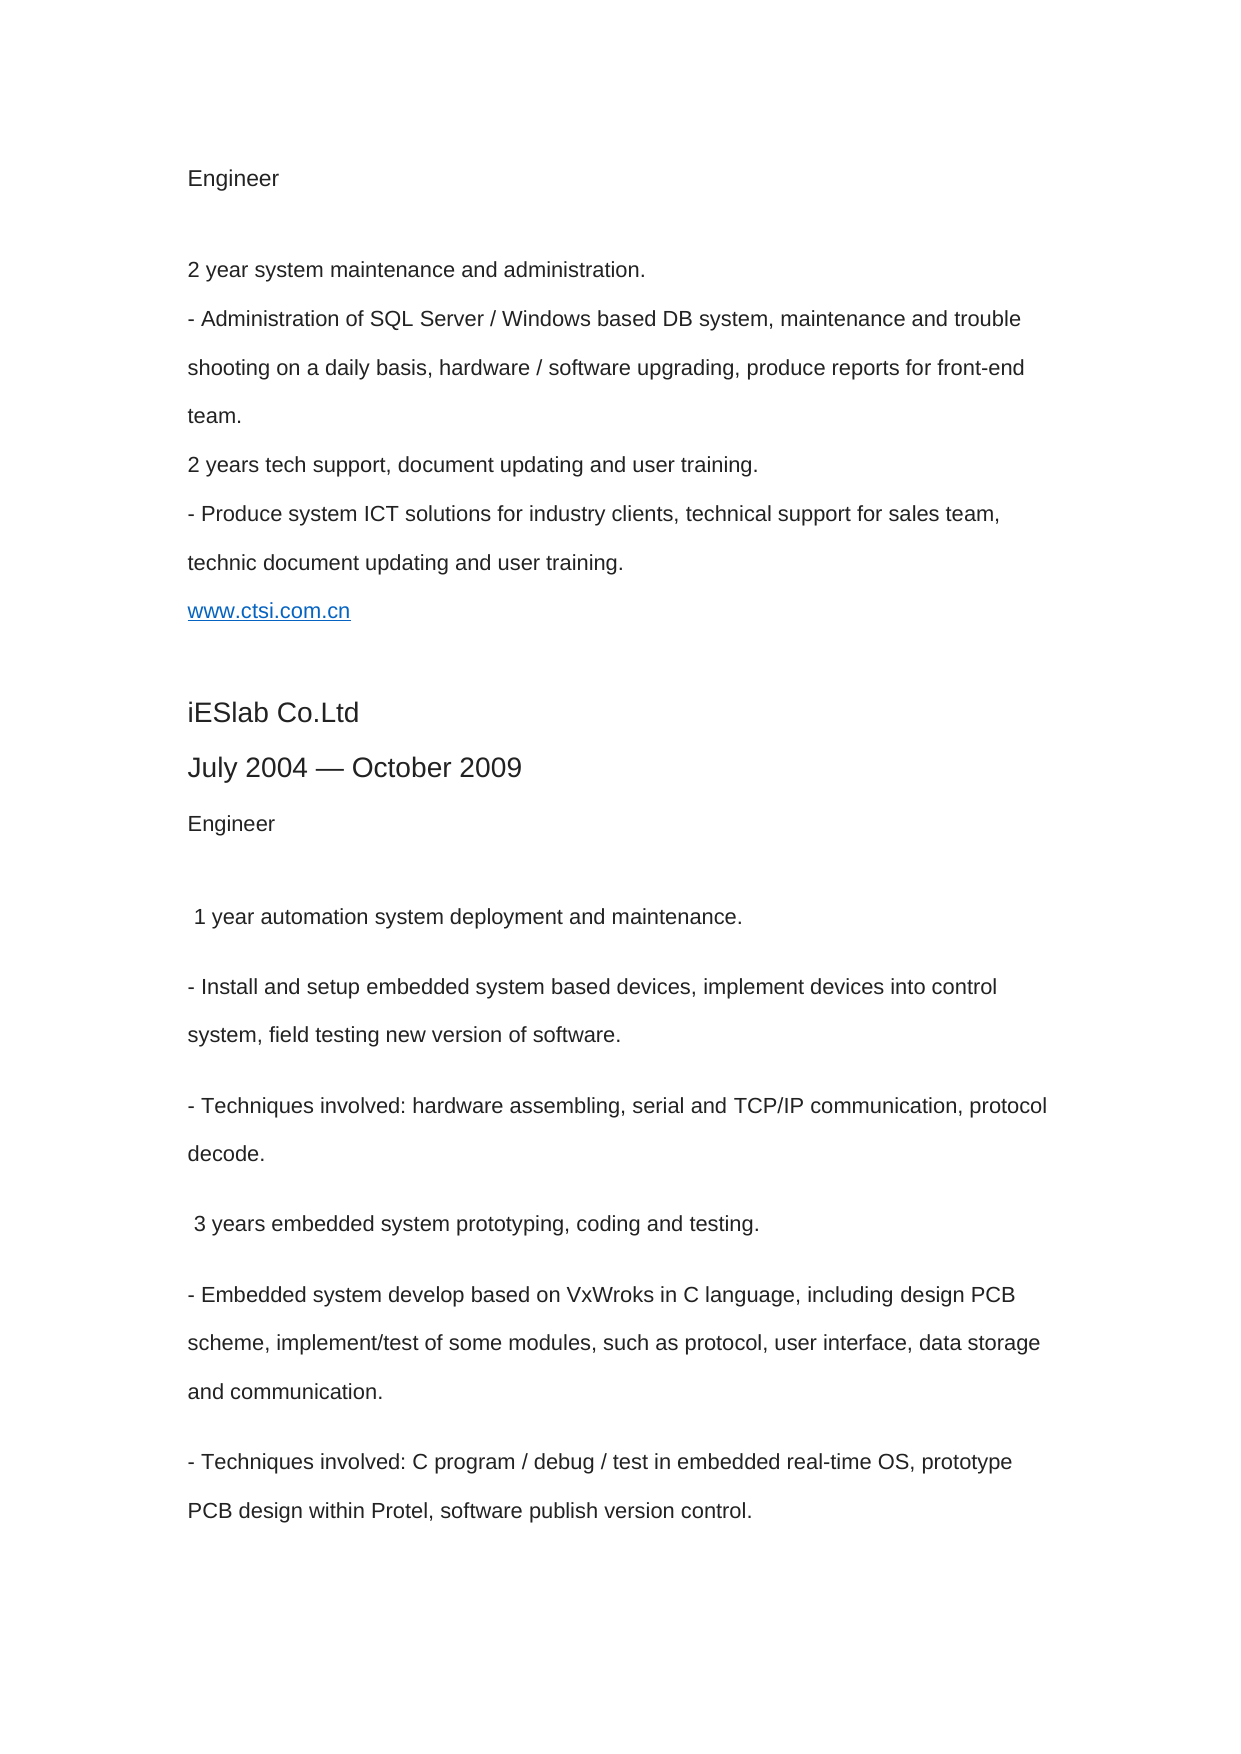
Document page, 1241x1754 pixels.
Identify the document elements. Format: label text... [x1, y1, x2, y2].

text 3 years embedded system prototyping, coding and testing. [187, 1208, 1053, 1240]
text 1 year automation system deployment and maintenance. [187, 900, 1053, 932]
text July 2004 — October 2009 [187, 751, 1053, 784]
text Engineer [187, 162, 1053, 194]
text Engineer [187, 807, 1053, 840]
text iESlab Co.Ltd [187, 696, 1053, 728]
text - Install and setup embedded system based devices, implement devices into control system, field testing new version of software. [187, 970, 1053, 1051]
text - Techniques involved: hardware assembling, serial and TCP/IP communication, protocol decode. [187, 1089, 1053, 1170]
text - Techniques involved: C program / debug / test in embedded real-time OS, prototype PCB design within Protel, software publish version control. [187, 1445, 1053, 1527]
text 2 year system maintenance and administration. - Administration of SQL Server / Windows based DB system, maintenance and trouble shooting on a daily basis, hardware / software upgrading, produce reports for front-end team. 2 years tech support, document updating and user training. - Produce system ICT solutions for industry clients, technical support for sales team, technic document updating and user training. www.ctsi.com.cn [187, 253, 1053, 627]
text - Embedded system develop based on VxWroks in C language, including design PCB scheme, implement/test of some modules, such as protocol, user interface, data storage and communication. [187, 1278, 1053, 1408]
